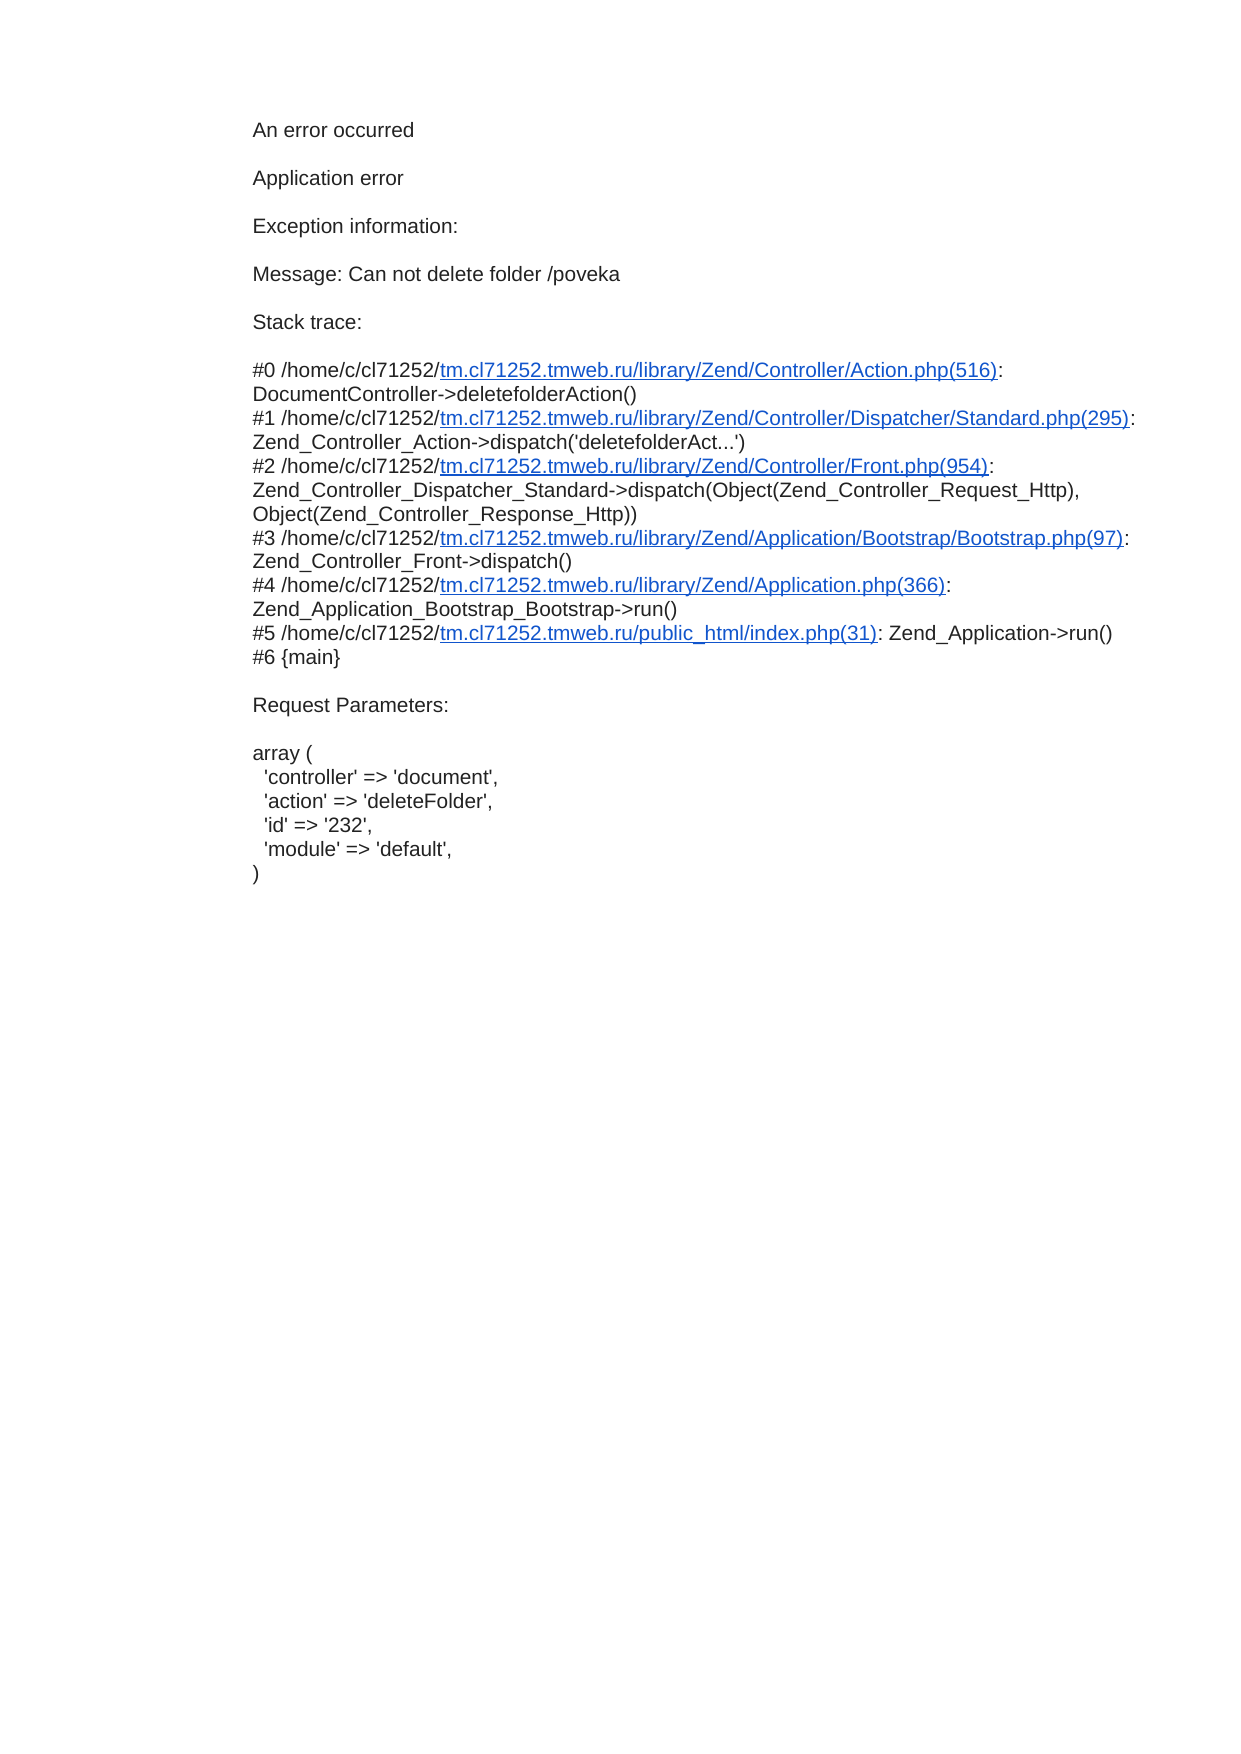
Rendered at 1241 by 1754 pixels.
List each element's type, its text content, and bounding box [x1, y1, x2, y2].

text array ( [252, 741, 1152, 765]
text ) [252, 861, 1152, 885]
text 'id' => '232', [252, 813, 1152, 837]
text Exception information: [252, 214, 1152, 238]
text Request Parameters: [252, 693, 1152, 717]
text Application error [252, 166, 1152, 190]
text #3 /home/c/cl71252/tm.cl71252.tmweb.ru/library/Zend/Application/Bootstrap/Bootstrap.php(97): Zend_Controller_Front->dispatch() [252, 525, 1152, 573]
text 'action' => 'deleteFolder', [252, 789, 1152, 813]
text #5 /home/c/cl71252/tm.cl71252.tmweb.ru/public_html/index.php(31): Zend_Application->run() [252, 621, 1152, 645]
text 'controller' => 'document', [252, 765, 1152, 789]
text #2 /home/c/cl71252/tm.cl71252.tmweb.ru/library/Zend/Controller/Front.php(954): Zend_Controller_Dispatcher_Standard->dispatch(Object(Zend_Controller_Request_Http), Object(Zend_Controller_Response_Http)) [252, 453, 1152, 525]
text An error occurred [252, 118, 1152, 142]
text Stack trace: [252, 310, 1152, 334]
text #4 /home/c/cl71252/tm.cl71252.tmweb.ru/library/Zend/Application.php(366): Zend_Application_Bootstrap_Bootstrap->run() [252, 573, 1152, 621]
text #1 /home/c/cl71252/tm.cl71252.tmweb.ru/library/Zend/Controller/Dispatcher/Standard.php(295): Zend_Controller_Action->dispatch('deletefolderAct...') [252, 406, 1152, 453]
text Message: Can not delete folder /poveka [252, 262, 1152, 286]
text #6 {main} [252, 645, 1152, 669]
text 'module' => 'default', [252, 837, 1152, 861]
text #0 /home/c/cl71252/tm.cl71252.tmweb.ru/library/Zend/Controller/Action.php(516): DocumentController->deletefolderAction() [252, 358, 1152, 406]
